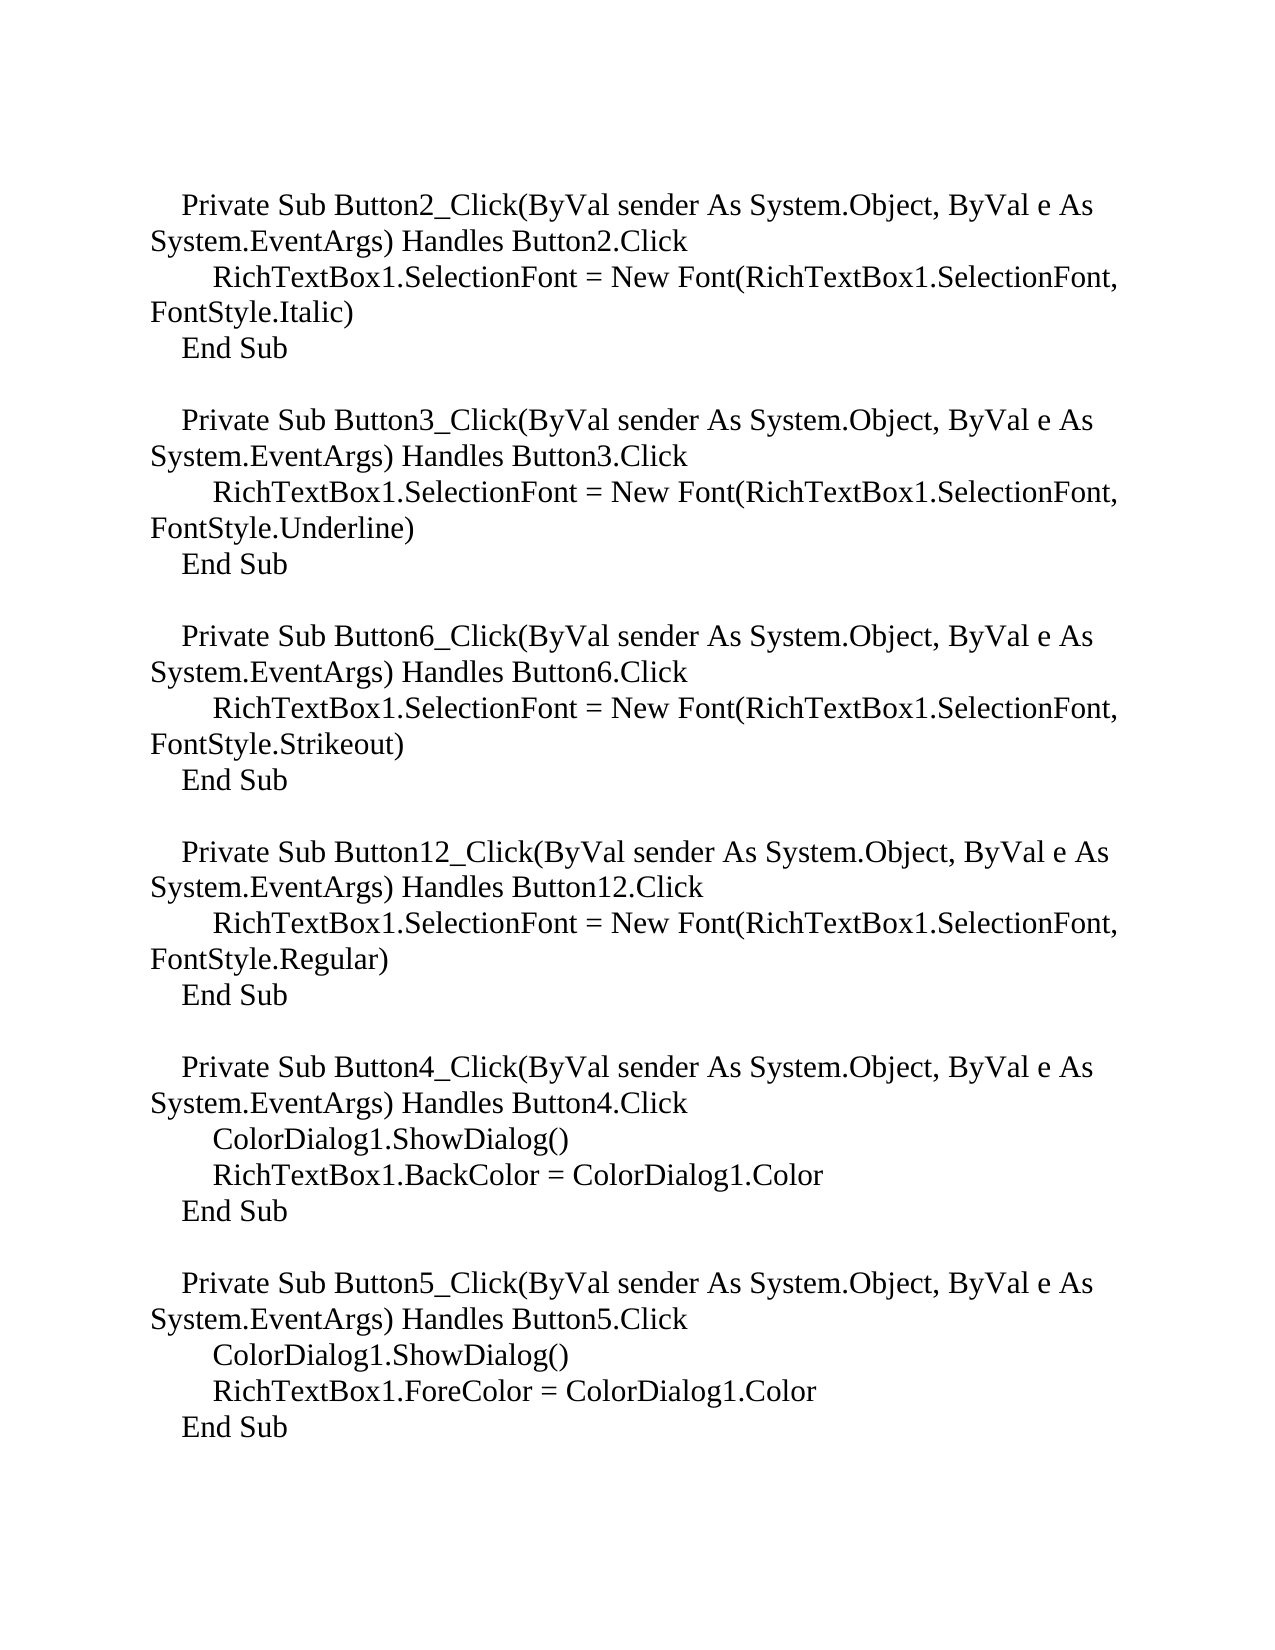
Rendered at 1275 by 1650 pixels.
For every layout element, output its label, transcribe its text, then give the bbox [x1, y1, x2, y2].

text Private Sub Button3_Click(ByVal sender As System.Object, ByVal e As System.EventArgs) Handles Button3.Click [150, 402, 1125, 473]
text Private Sub Button6_Click(ByVal sender As System.Object, ByVal e As System.EventArgs) Handles Button6.Click [150, 617, 1125, 689]
text Private Sub Button12_Click(ByVal sender As System.Object, ByVal e As System.EventArgs) Handles Button12.Click [150, 833, 1125, 905]
text Private Sub Button2_Click(ByVal sender As System.Object, ByVal e As System.EventArgs) Handles Button2.Click [150, 186, 1125, 258]
text RichTextBox1.SelectionFont = New Font(RichTextBox1.SelectionFont, FontStyle.Regular) [150, 905, 1125, 977]
text End Sub [150, 761, 1125, 797]
text ColorDialog1.ShowDialog() [150, 1120, 1125, 1156]
text End Sub [150, 545, 1125, 581]
text Private Sub Button4_Click(ByVal sender As System.Object, ByVal e As System.EventArgs) Handles Button4.Click [150, 1048, 1125, 1120]
text End Sub [150, 330, 1125, 366]
text RichTextBox1.SelectionFont = New Font(RichTextBox1.SelectionFont, FontStyle.Italic) [150, 258, 1125, 330]
text End Sub [150, 977, 1125, 1012]
text RichTextBox1.BackColor = ColorDialog1.Color [150, 1156, 1125, 1192]
text Private Sub Button5_Click(ByVal sender As System.Object, ByVal e As System.EventArgs) Handles Button5.Click [150, 1264, 1125, 1336]
text ColorDialog1.ShowDialog() [150, 1336, 1125, 1372]
text RichTextBox1.SelectionFont = New Font(RichTextBox1.SelectionFont, FontStyle.Underline) [150, 473, 1125, 545]
text RichTextBox1.SelectionFont = New Font(RichTextBox1.SelectionFont, FontStyle.Strikeout) [150, 689, 1125, 761]
text End Sub [150, 1192, 1125, 1228]
text RichTextBox1.ForeColor = ColorDialog1.Color [150, 1372, 1125, 1408]
text End Sub [150, 1408, 1125, 1444]
